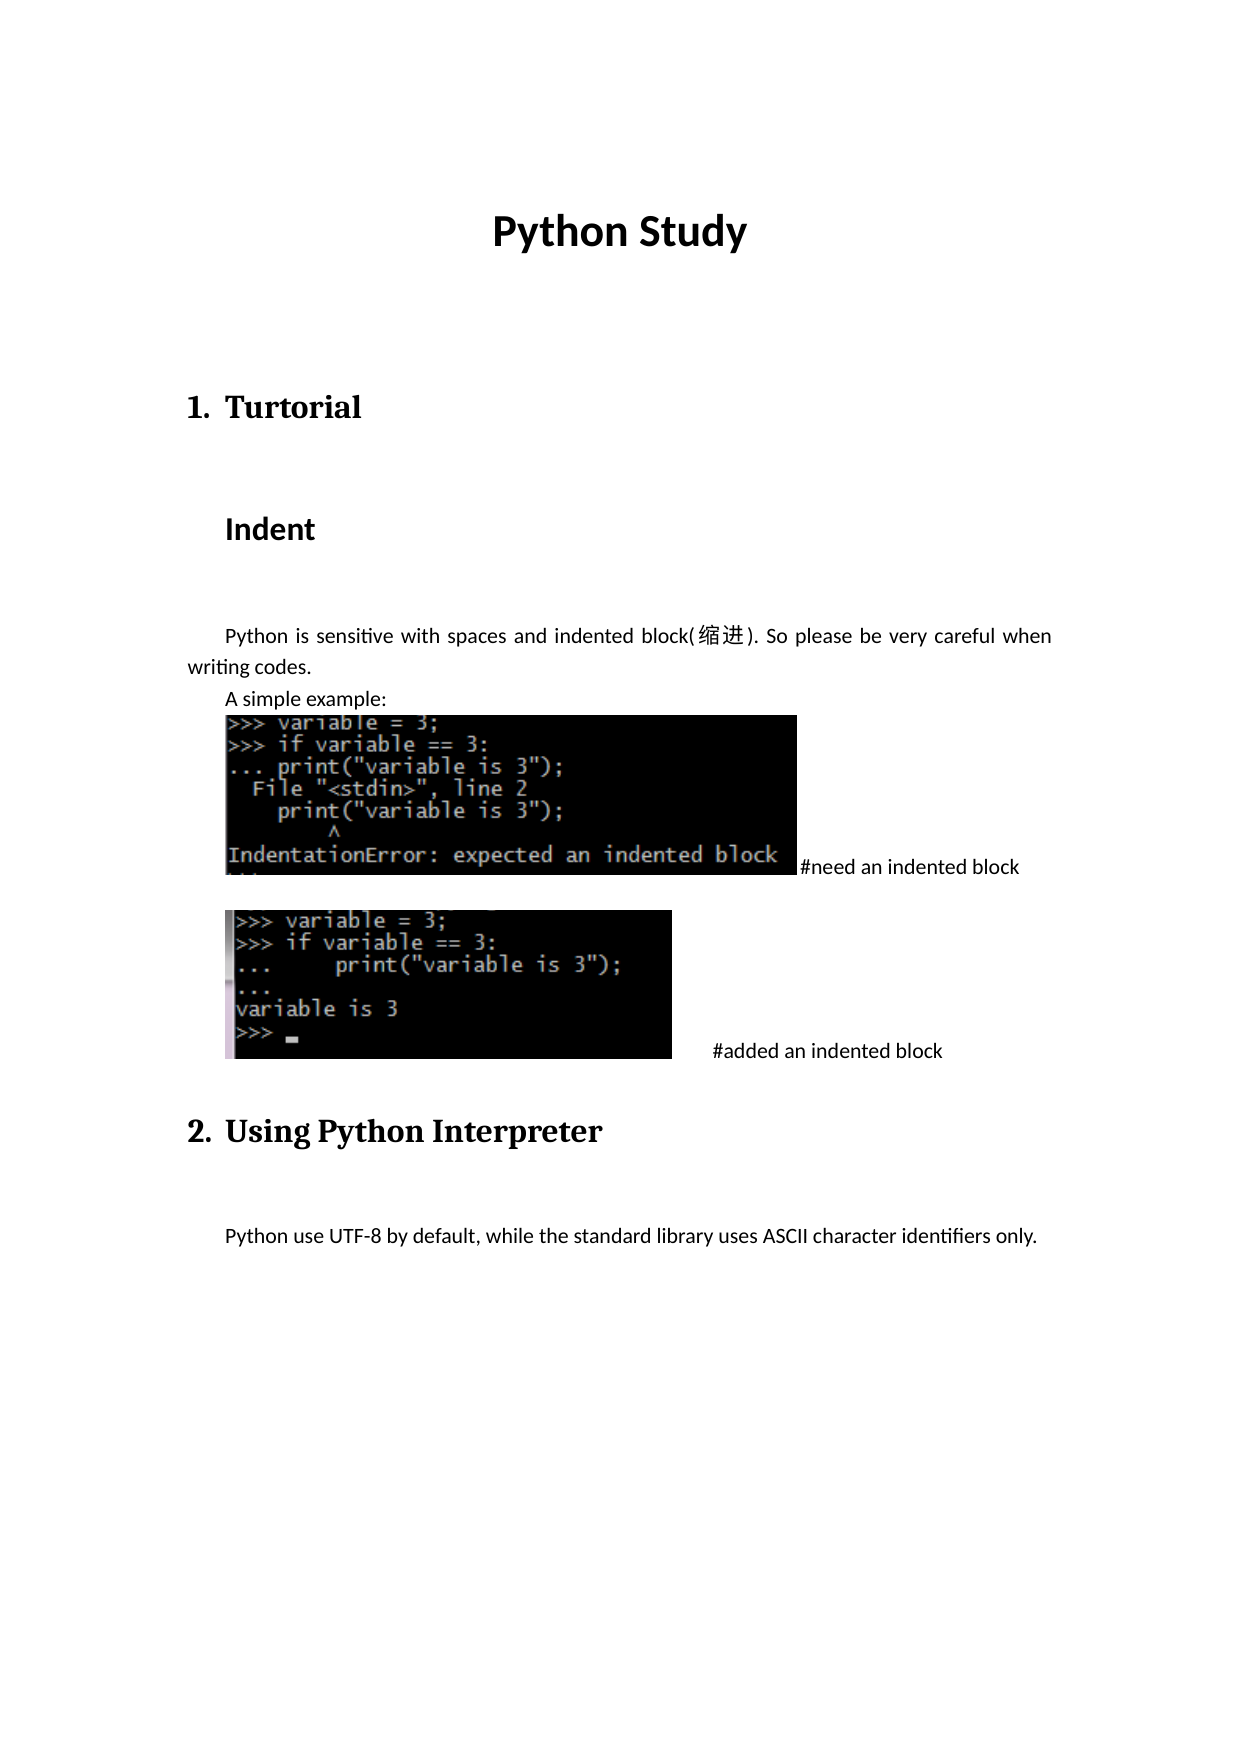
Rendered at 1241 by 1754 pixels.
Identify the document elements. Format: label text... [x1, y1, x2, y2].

picture [225, 910, 672, 1059]
text A simple example: [187, 682, 1053, 715]
subtitle Using Python Interpreter [187, 1099, 1053, 1164]
subtitle Indent [187, 496, 1053, 561]
subtitle Python Study [187, 197, 1053, 262]
text Python use UTF-8 by default, while the standard library uses ASCII character identifiers only. [187, 1219, 1053, 1252]
picture [225, 715, 797, 875]
text Python is sensitive with spaces and indented block(缩进). So please be very careful when writing codes. [187, 617, 1053, 682]
subtitle Turtorial [187, 376, 1053, 441]
